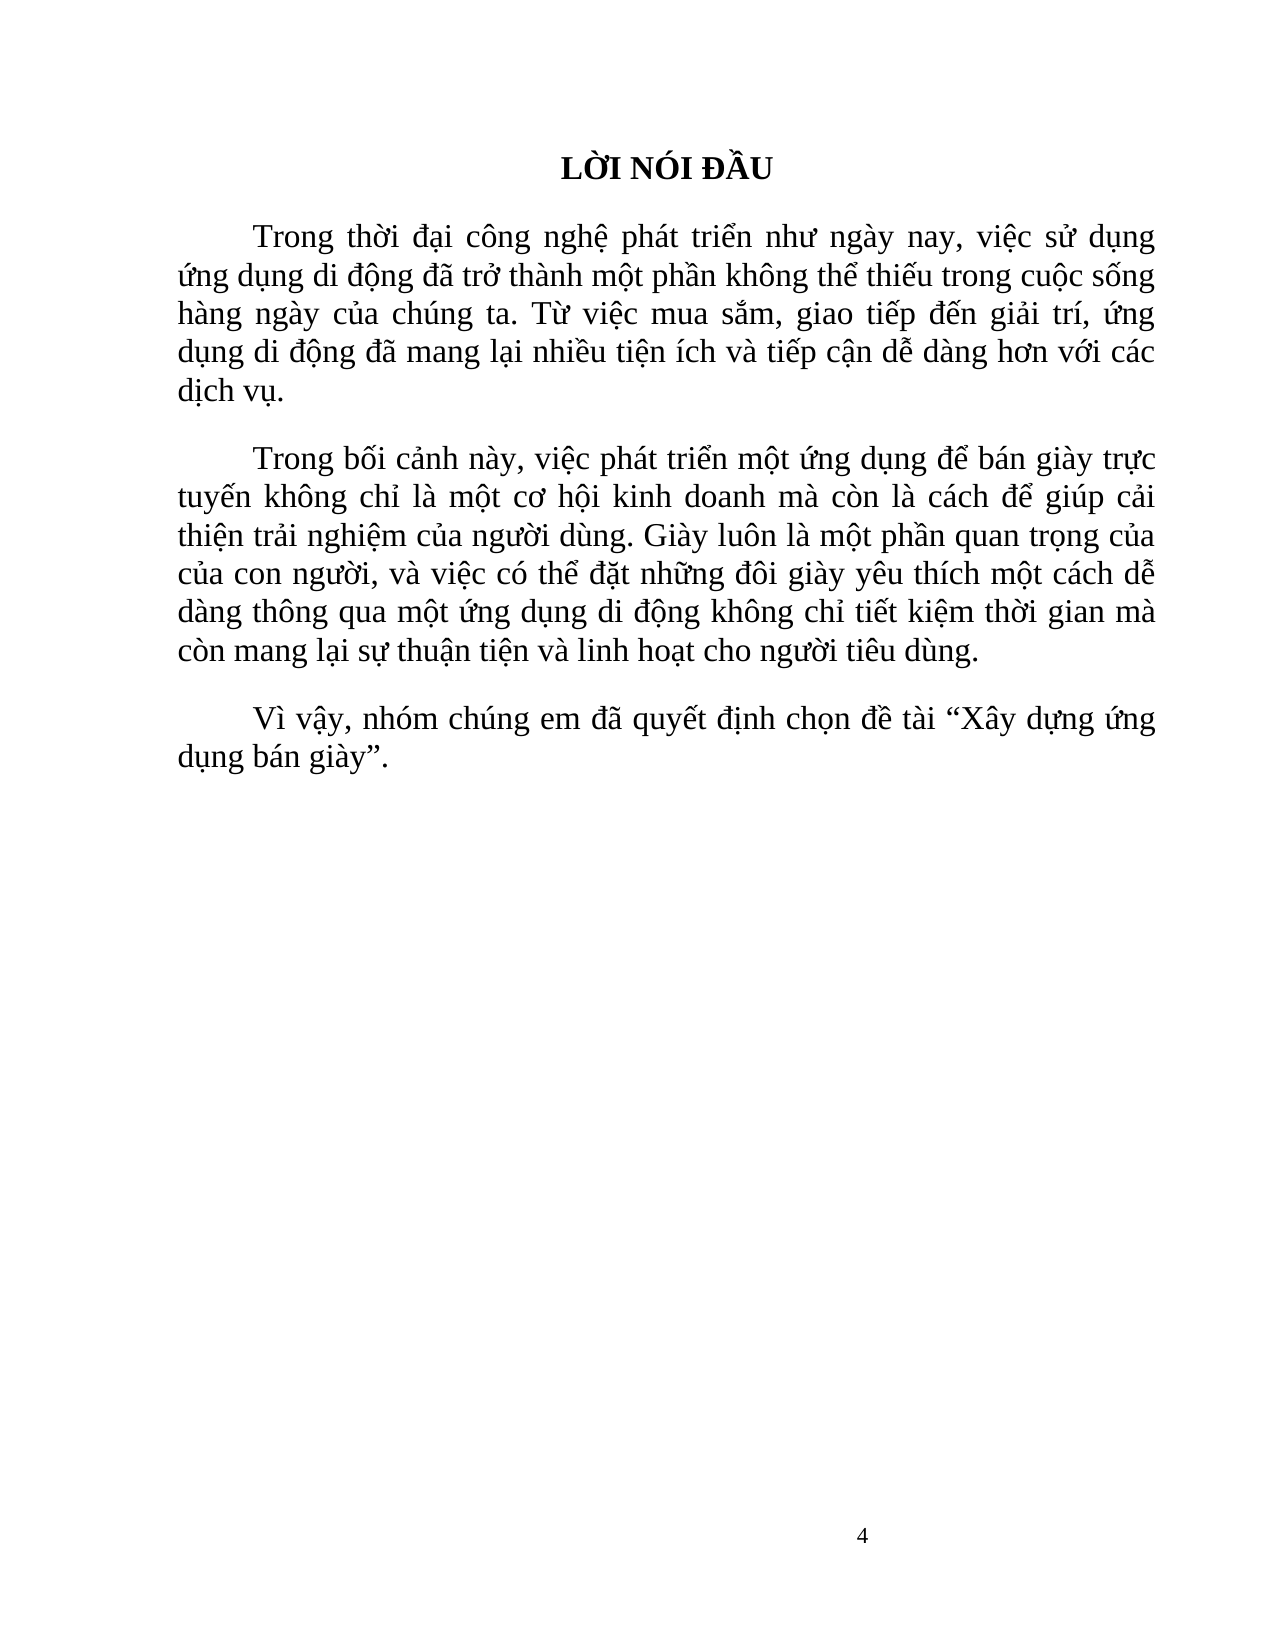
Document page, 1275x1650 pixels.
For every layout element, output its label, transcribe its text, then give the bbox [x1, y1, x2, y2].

text Trong thời đại công nghệ phát triển như ngày nay, việc sử dụng ứng dụng di động đã trở thành một phần không thể thiếu trong cuộc sống hàng ngày của chúng ta. Từ việc mua sắm, giao tiếp đến giải trí, ứng dụng di động đã mang lại nhiều tiện ích và tiếp cận dễ dàng hơn với các dịch vụ. [177, 216, 1157, 408]
text LỜI NÓI ĐẦU [177, 148, 1157, 186]
text Trong bối cảnh này, việc phát triển một ứng dụng để bán giày trực tuyến không chỉ là một cơ hội kinh doanh mà còn là cách để giúp cải thiện trải nghiệm của người dùng. Giày luôn là một phần quan trọng của của con người, và việc có thể đặt những đôi giày yêu thích một cách dễ dàng thông qua một ứng dụng di động không chỉ tiết kiệm thời gian mà còn mang lại sự thuận tiện và linh hoạt cho người tiêu dùng. [177, 438, 1157, 668]
text Vì vậy, nhóm chúng em đã quyết định chọn đề tài “Xây dựng ứng dụng bán giày”. [177, 698, 1157, 775]
